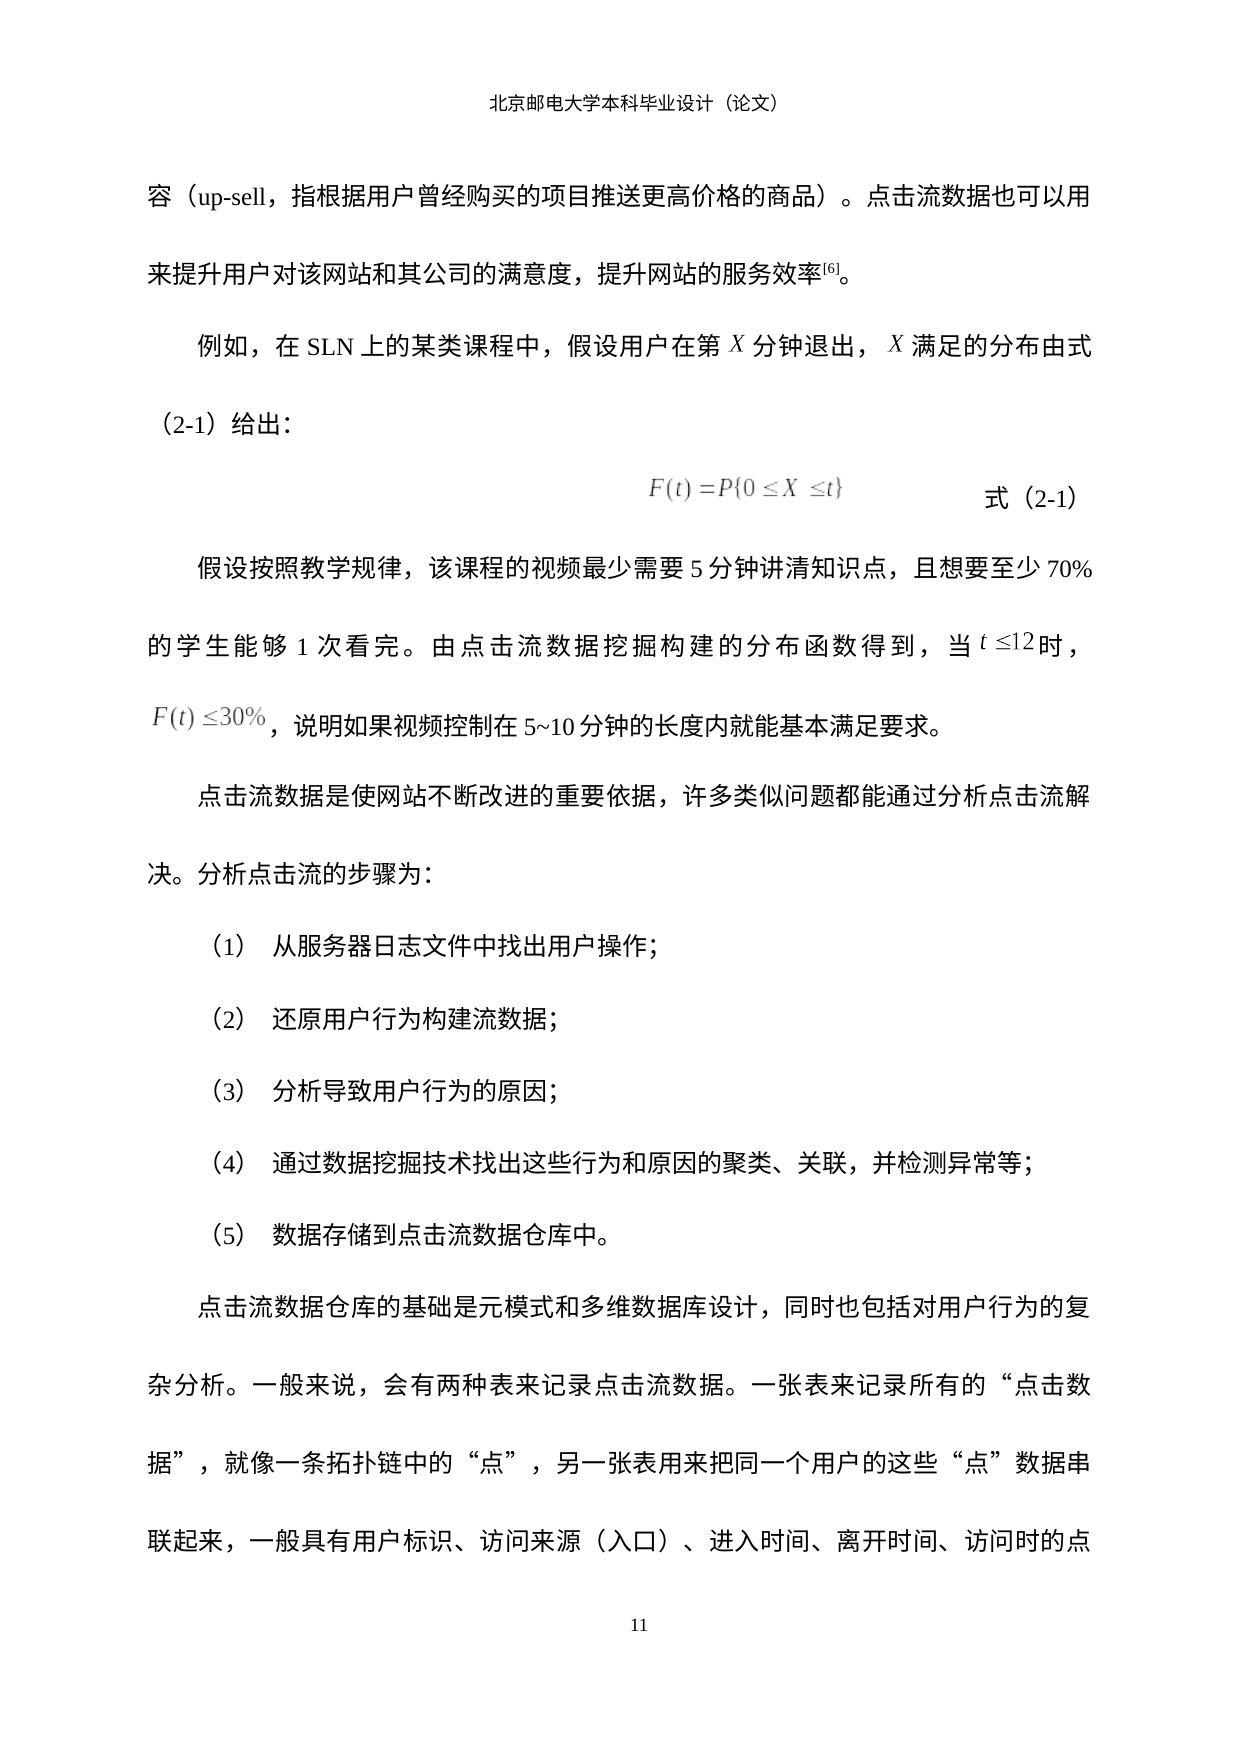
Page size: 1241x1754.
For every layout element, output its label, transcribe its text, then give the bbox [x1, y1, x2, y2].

text 式（2-1） [148, 462, 1092, 527]
list 数据存储到点击流数据仓库中。 [198, 1201, 1092, 1266]
list 通过数据挖掘技术找出这些行为和原因的聚类、关联，并检测异常等； [198, 1129, 1092, 1194]
text 例如，在SLN上的某类课程中，假设用户在第分钟退出，满足的分布由式（2-1）给出： [148, 312, 1092, 455]
list 从服务器日志文件中找出用户操作； [198, 912, 1092, 977]
text 假设按照教学规律，该课程的视频最少需要5分钟讲清知识点，且想要至少70%的学生能够1次看完。由点击流数据挖掘构建的分布函数得到，当时，，说明如果视频控制在5~10分钟的长度内就能基本满足要求。 [148, 534, 1092, 755]
list 分析导致用户行为的原因； [198, 1057, 1092, 1122]
list 还原用户行为构建流数据； [198, 985, 1092, 1050]
text 点击流数据是使网站不断改进的重要依据，许多类似问题都能通过分析点击流解决。分析点击流的步骤为： [148, 762, 1092, 905]
